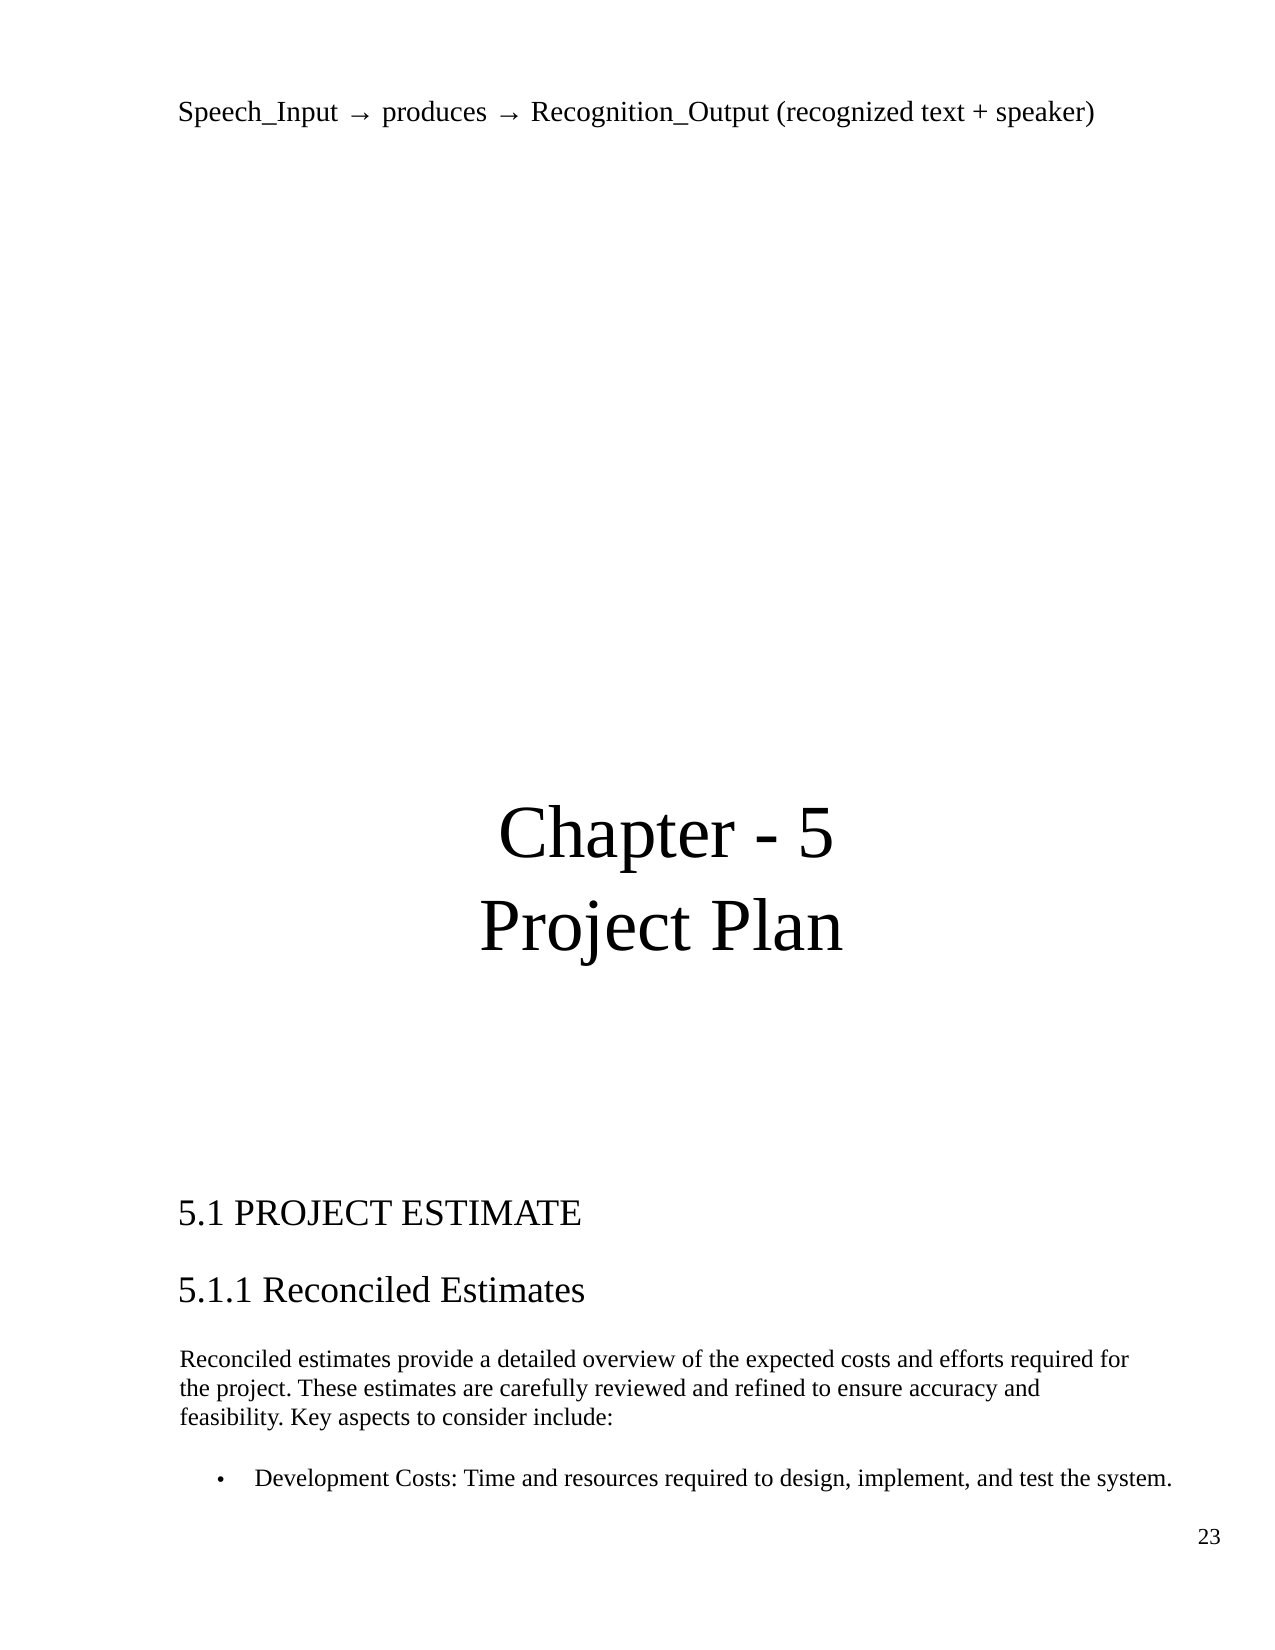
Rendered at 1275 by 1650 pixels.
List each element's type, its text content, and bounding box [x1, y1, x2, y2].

text Project Plan [479, 880, 1226, 966]
subtitle 5.1.1 Reconciled Estimates [178, 1267, 1034, 1311]
text Chapter - 5 [479, 787, 1226, 873]
text Speech_Input → produces → Recognition_Output (recognized text + speaker) [178, 94, 1215, 127]
list Development Costs: Time and resources required to design, implement, and test the system. [217, 1463, 1225, 1492]
subtitle 5.1 PROJECT ESTIMATE [178, 1190, 1034, 1233]
text Reconciled estimates provide a detailed overview of the expected costs and efforts required for the project. These estimates are carefully reviewed and refined to ensure accuracy and feasibility. Key aspects to consider include: [179, 1344, 1145, 1431]
